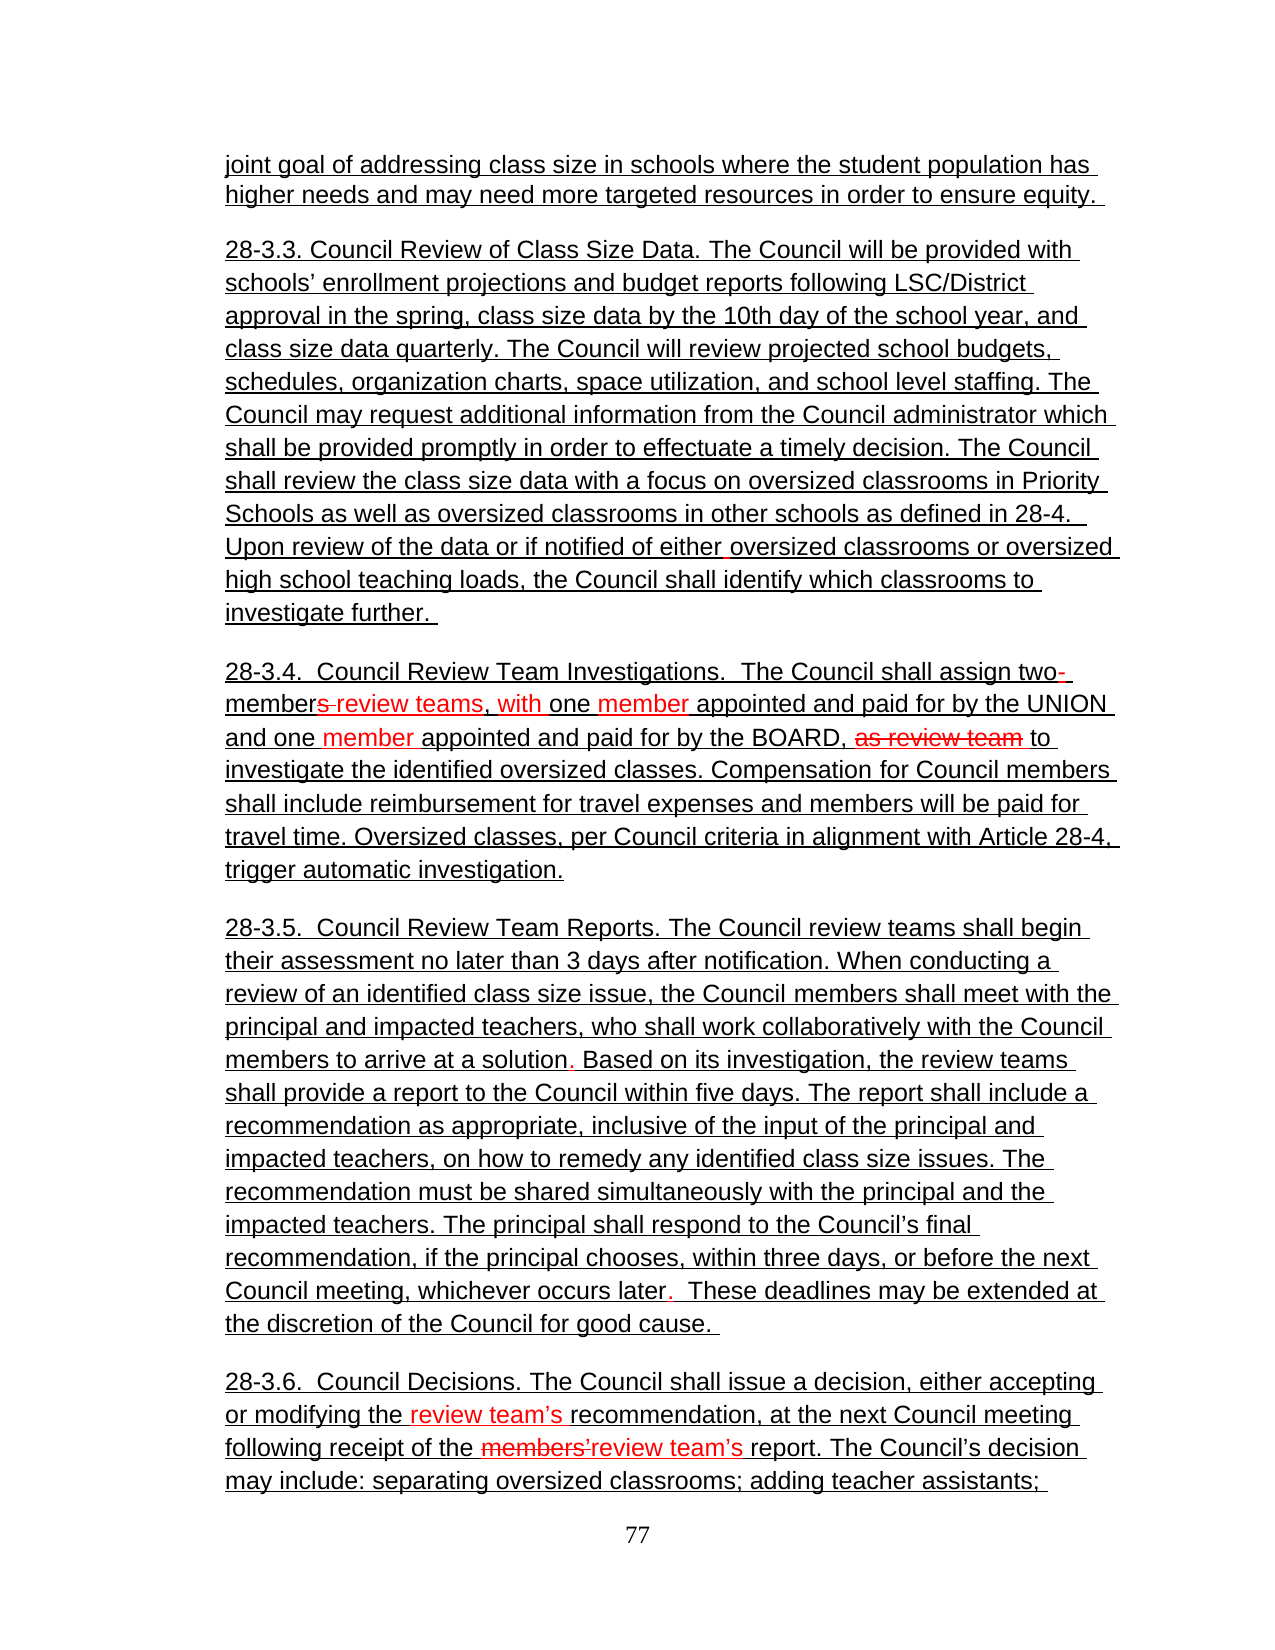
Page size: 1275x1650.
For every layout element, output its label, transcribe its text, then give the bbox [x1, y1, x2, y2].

text 28-3.4. Council Review Team Investigations. The Council shall assign two- members review teams, with one member appointed and paid for by the UNION and one member appointed and paid for by the BOARD, as review team to investigate the identified oversized classes. Compensation for Council members shall include reimbursement for travel expenses and members will be paid for travel time. Oversized classes, per Council criteria in alignment with Article 28-4, trigger automatic investigation. [225, 656, 1125, 883]
text 28-3.3. Council Review of Class Size Data. The Council will be provided with schools’ enrollment projections and budget reports following LSC/District approval in the spring, class size data by the 10th day of the school year, and class size data quarterly. The Council will review projected school budgets, schedules, organization charts, space utilization, and school level staffing. The Council may request additional information from the Council administrator which shall be provided promptly in order to effectuate a timely decision. The Council shall review the class size data with a focus on oversized classrooms in Priority Schools as well as oversized classrooms in other schools as defined in 28-4. Upon review of the data or if notified of either oversized classrooms or oversized high school teaching loads, the Council shall identify which classrooms to investigate further. [225, 235, 1125, 627]
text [225, 150, 1125, 209]
text 28-3.5. Council Review Team Reports. The Council review teams shall begin their assessment no later than 3 days after notification. When conducting a review of an identified class size issue, the Council members shall meet with the principal and impacted teachers, who shall work collaboratively with the Council members to arrive at a solution. Based on its investigation, the review teams shall provide a report to the Council within five days. The report shall include a recommendation as appropriate, inclusive of the input of the principal and impacted teachers, on how to remedy any identified class size issues. The recommendation must be shared simultaneously with the principal and the impacted teachers. The principal shall respond to the Council’s final recommendation, if the principal chooses, within three days, or before the next Council meeting, whichever occurs later. These deadlines may be extended at the discretion of the Council for good cause. [225, 913, 1125, 1338]
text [225, 1367, 1125, 1495]
